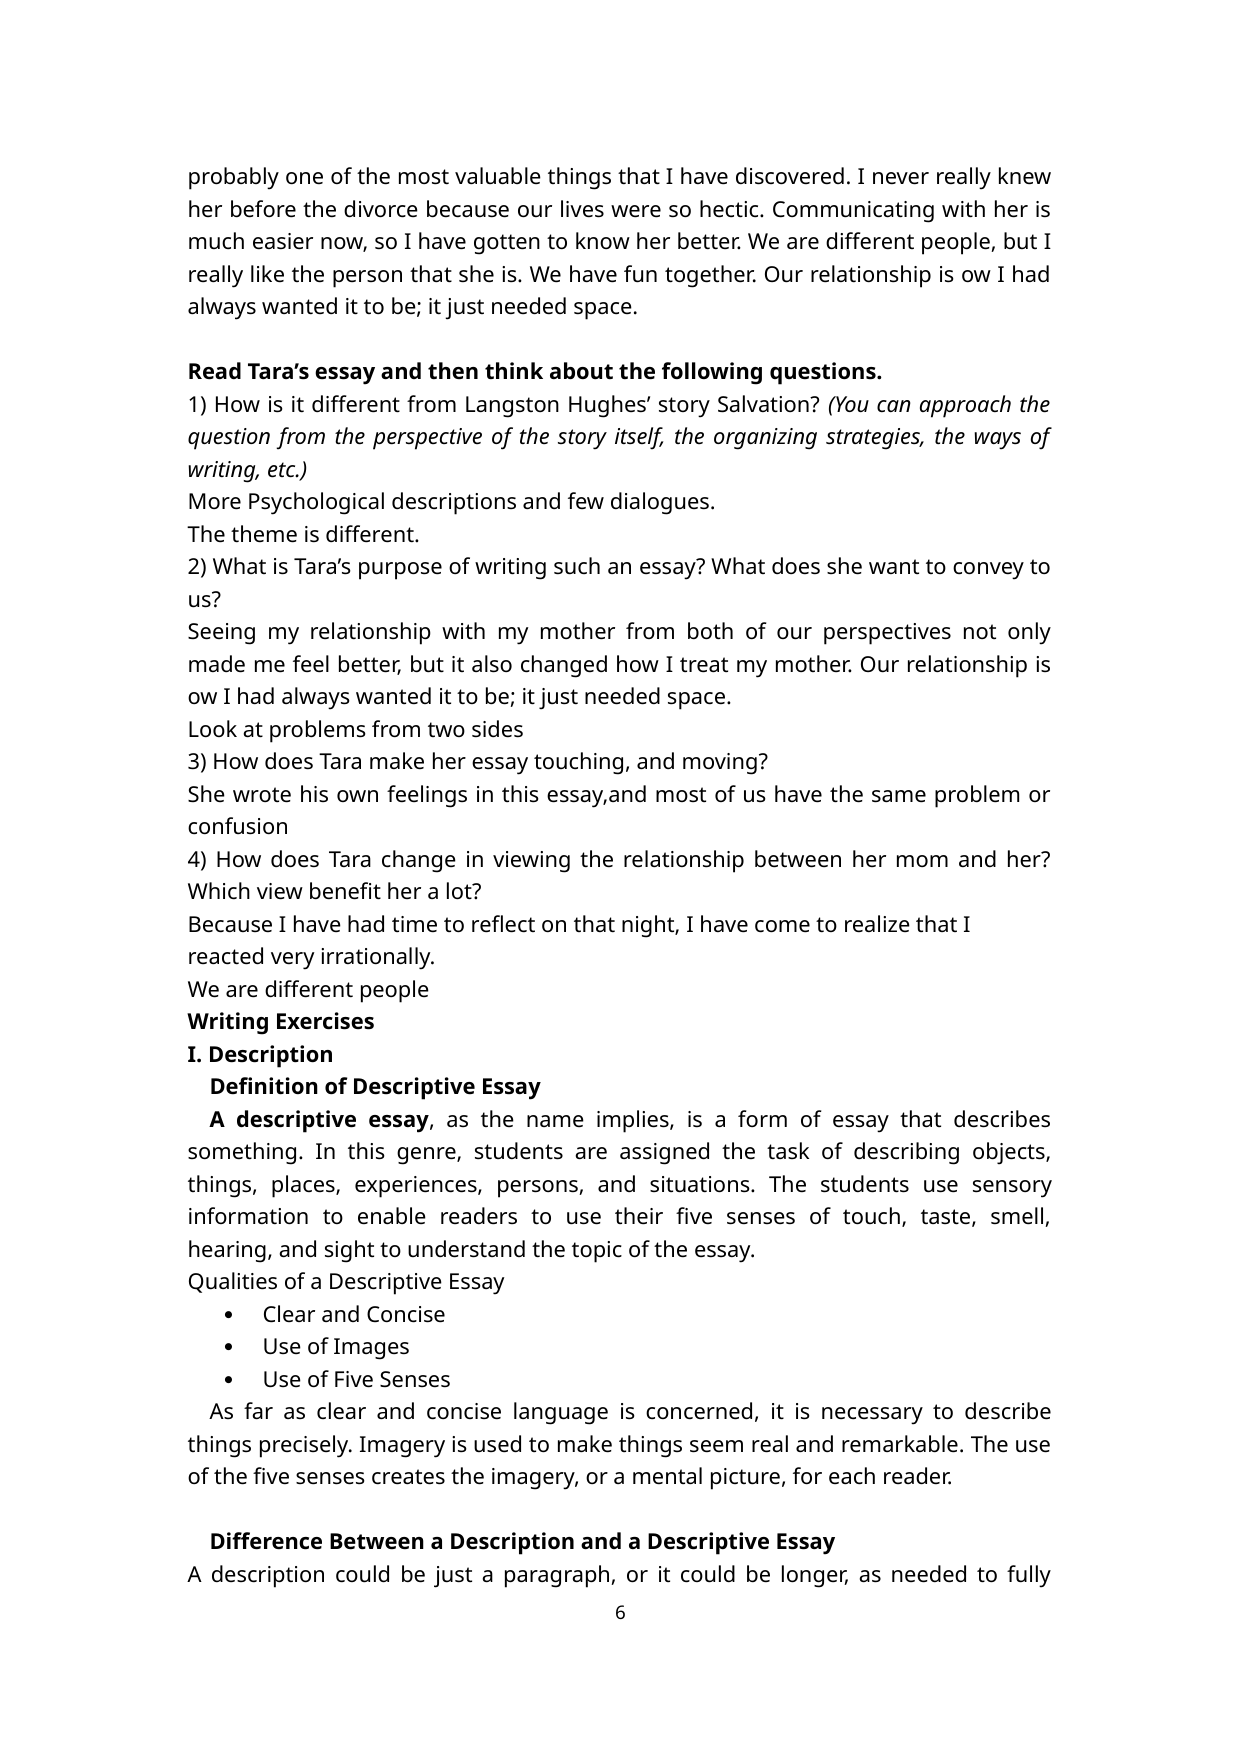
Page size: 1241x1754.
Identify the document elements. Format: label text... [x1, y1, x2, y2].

text Writing Exercises [187, 1005, 1053, 1037]
text 4) How does Tara change in viewing the relationship between her mom and her? Which view benefit her a lot? [187, 842, 1053, 907]
text Qualities of a Descriptive Essay [187, 1265, 1053, 1297]
text We are different people [187, 972, 1053, 1005]
text 3) How does Tara make her essay touching, and moving? [187, 745, 1053, 777]
text The theme is different. [187, 517, 1053, 550]
list Use of Five Senses [225, 1362, 1053, 1395]
text I. Description [187, 1037, 1053, 1070]
text Difference Between a Description and a Descriptive Essay [187, 1525, 1053, 1557]
text She wrote his own feelings in this essay,and most of us have the same problem or confusion [187, 777, 1053, 842]
text A descriptive essay, as the name implies, is a form of essay that describes something. In this genre, students are assigned the task of describing objects, things, places, experiences, persons, and situations. The students use sensory information to enable readers to use their five senses of touch, taste, smell, hearing, and sight to understand the topic of the essay. [187, 1102, 1053, 1265]
text Look at problems from two sides [187, 712, 1053, 745]
text More Psychological descriptions and few dialogues. [187, 485, 1053, 517]
text Seeing my relationship with my mother from both of our perspectives not only made me feel better, but it also changed how I treat my mother. Our relationship is ow I had always wanted it to be; it just needed space. [187, 615, 1053, 712]
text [187, 160, 1053, 322]
text 2) What is Tara’s purpose of writing such an essay? What does she want to convey to us? [187, 550, 1053, 615]
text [187, 1557, 1053, 1590]
text As far as clear and concise language is concerned, it is necessary to describe things precisely. Imagery is used to make things seem real and remarkable. The use of the five senses creates the imagery, or a mental picture, for each reader. [187, 1395, 1053, 1492]
list Use of Images [225, 1330, 1053, 1362]
text Read Tara’s essay and then think about the following questions. [187, 355, 1053, 387]
text 1) How is it different from Langston Hughes’ story Salvation? (You can approach the question from the perspective of the story itself, the organizing strategies, the ways of writing, etc.) [187, 387, 1053, 485]
list Clear and Concise [225, 1297, 1053, 1330]
text Definition of Descriptive Essay [187, 1070, 1053, 1102]
text Because I have had time to reflect on that night, I have come to realize that I reacted very irrationally. [187, 907, 1053, 972]
